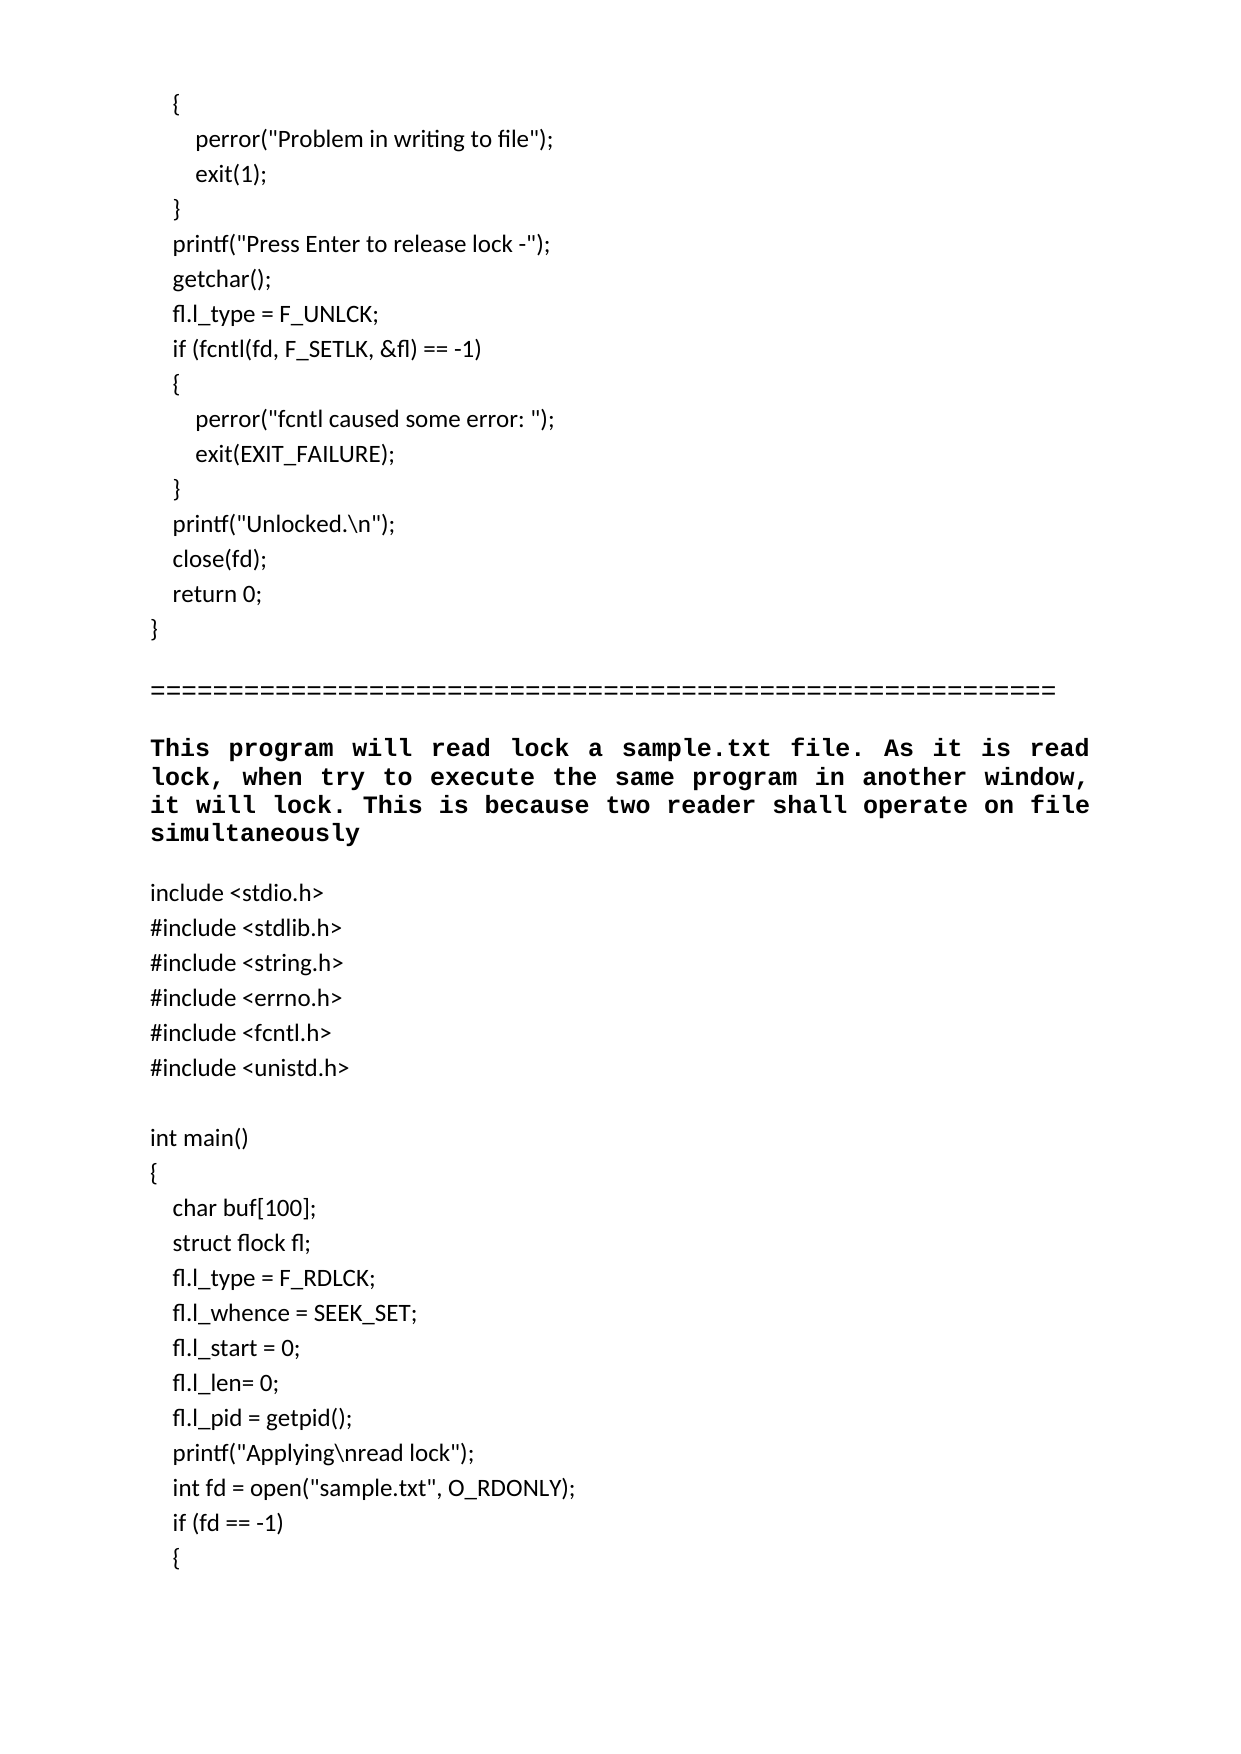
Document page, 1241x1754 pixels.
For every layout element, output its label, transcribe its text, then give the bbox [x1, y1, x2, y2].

text ========================================================== [150, 678, 1090, 708]
text perror("fcntl caused some error: "); [150, 404, 1090, 434]
text include <stdio.h> [150, 878, 1090, 908]
text { [150, 1543, 1090, 1573]
text perror("Problem in writing to file"); [150, 124, 1090, 154]
text This program will read lock a sample.txt file. As it is read lock, when try to execute the same program in another window, it will lock. This is because two reader shall operate on file simultaneously [150, 736, 1090, 849]
text { [150, 89, 1090, 119]
text fl.l_pid = getpid(); [150, 1403, 1090, 1433]
text #include <string.h> [150, 948, 1090, 978]
text { [150, 369, 1090, 399]
text { [150, 1158, 1090, 1188]
text if (fcntl(fd, F_SETLK, &fl) == -1) [150, 334, 1090, 364]
text getchar(); [150, 264, 1090, 294]
text #include <errno.h> [150, 983, 1090, 1013]
text } [150, 194, 1090, 224]
text fl.l_start = 0; [150, 1333, 1090, 1363]
text fl.l_type = F_RDLCK; [150, 1263, 1090, 1293]
text if (fd == -1) [150, 1508, 1090, 1538]
text fl.l_len= 0; [150, 1368, 1090, 1398]
text } [150, 614, 1090, 644]
text } [150, 474, 1090, 504]
text exit(1); [150, 159, 1090, 189]
text #include <stdlib.h> [150, 913, 1090, 943]
text printf("Applying\nread lock"); [150, 1438, 1090, 1468]
text #include <fcntl.h> [150, 1018, 1090, 1048]
text printf("Press Enter to release lock -"); [150, 229, 1090, 259]
text int main() [150, 1123, 1090, 1153]
text #include <unistd.h> [150, 1053, 1090, 1083]
text exit(EXIT_FAILURE); [150, 439, 1090, 469]
text return 0; [150, 579, 1090, 609]
text close(fd); [150, 544, 1090, 574]
text int fd = open("sample.txt", O_RDONLY); [150, 1473, 1090, 1503]
text fl.l_whence = SEEK_SET; [150, 1298, 1090, 1328]
text struct flock fl; [150, 1228, 1090, 1258]
text printf("Unlocked.\n"); [150, 509, 1090, 539]
text fl.l_type = F_UNLCK; [150, 299, 1090, 329]
text char buf[100]; [150, 1193, 1090, 1223]
